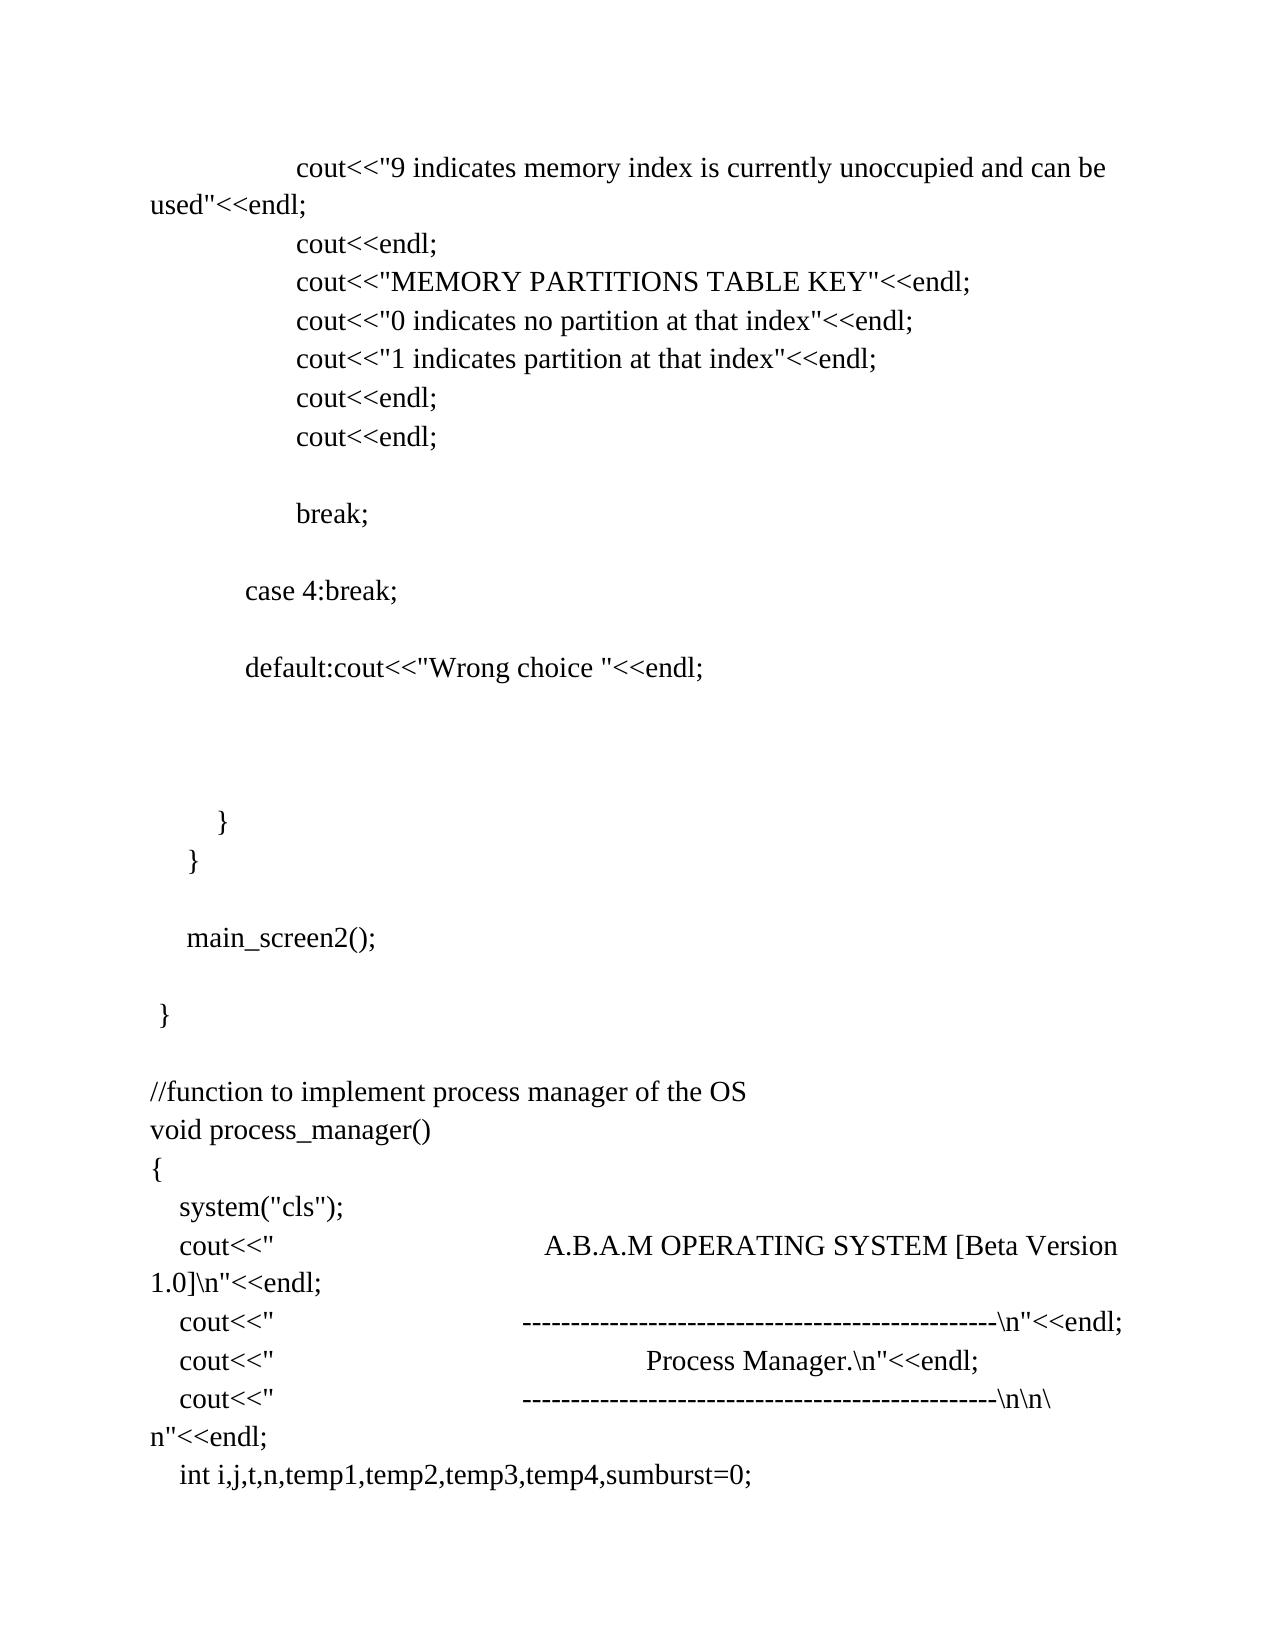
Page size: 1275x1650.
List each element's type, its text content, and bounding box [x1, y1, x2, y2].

text default:cout<<"Wrong choice "<<endl; [150, 650, 1125, 683]
text { [150, 1151, 1125, 1184]
text } [150, 997, 1125, 1030]
text cout<<" -------------------------------------------------\n\n\n"<<endl; [150, 1381, 1125, 1452]
text cout<<endl; [150, 226, 1125, 259]
text int i,j,t,n,temp1,temp2,temp3,temp4,sumburst=0; [150, 1457, 1125, 1491]
text cout<<endl; [150, 380, 1125, 414]
text } [150, 804, 1125, 838]
text cout<<endl; [150, 419, 1125, 452]
text break; [150, 496, 1125, 529]
text cout<<" -------------------------------------------------\n"<<endl; [150, 1304, 1125, 1338]
text cout<<" Process Manager.\n"<<endl; [150, 1343, 1125, 1376]
text } [150, 843, 1125, 876]
text cout<<"1 indicates partition at that index"<<endl; [150, 342, 1125, 375]
text cout<<"MEMORY PARTITIONS TABLE KEY"<<endl; [150, 264, 1125, 298]
text void process_manager() [150, 1112, 1125, 1146]
text cout<<" A.B.A.M OPERATING SYSTEM [Beta Version 1.0]\n"<<endl; [150, 1228, 1125, 1299]
text cout<<"0 indicates no partition at that index"<<endl; [150, 303, 1125, 337]
text case 4:break; [150, 573, 1125, 606]
text main_screen2(); [150, 920, 1125, 953]
text //function to implement process manager of the OS [150, 1074, 1125, 1107]
text cout<<"9 indicates memory index is currently unoccupied and can be used"<<endl; [150, 150, 1125, 221]
text system("cls"); [150, 1189, 1125, 1223]
